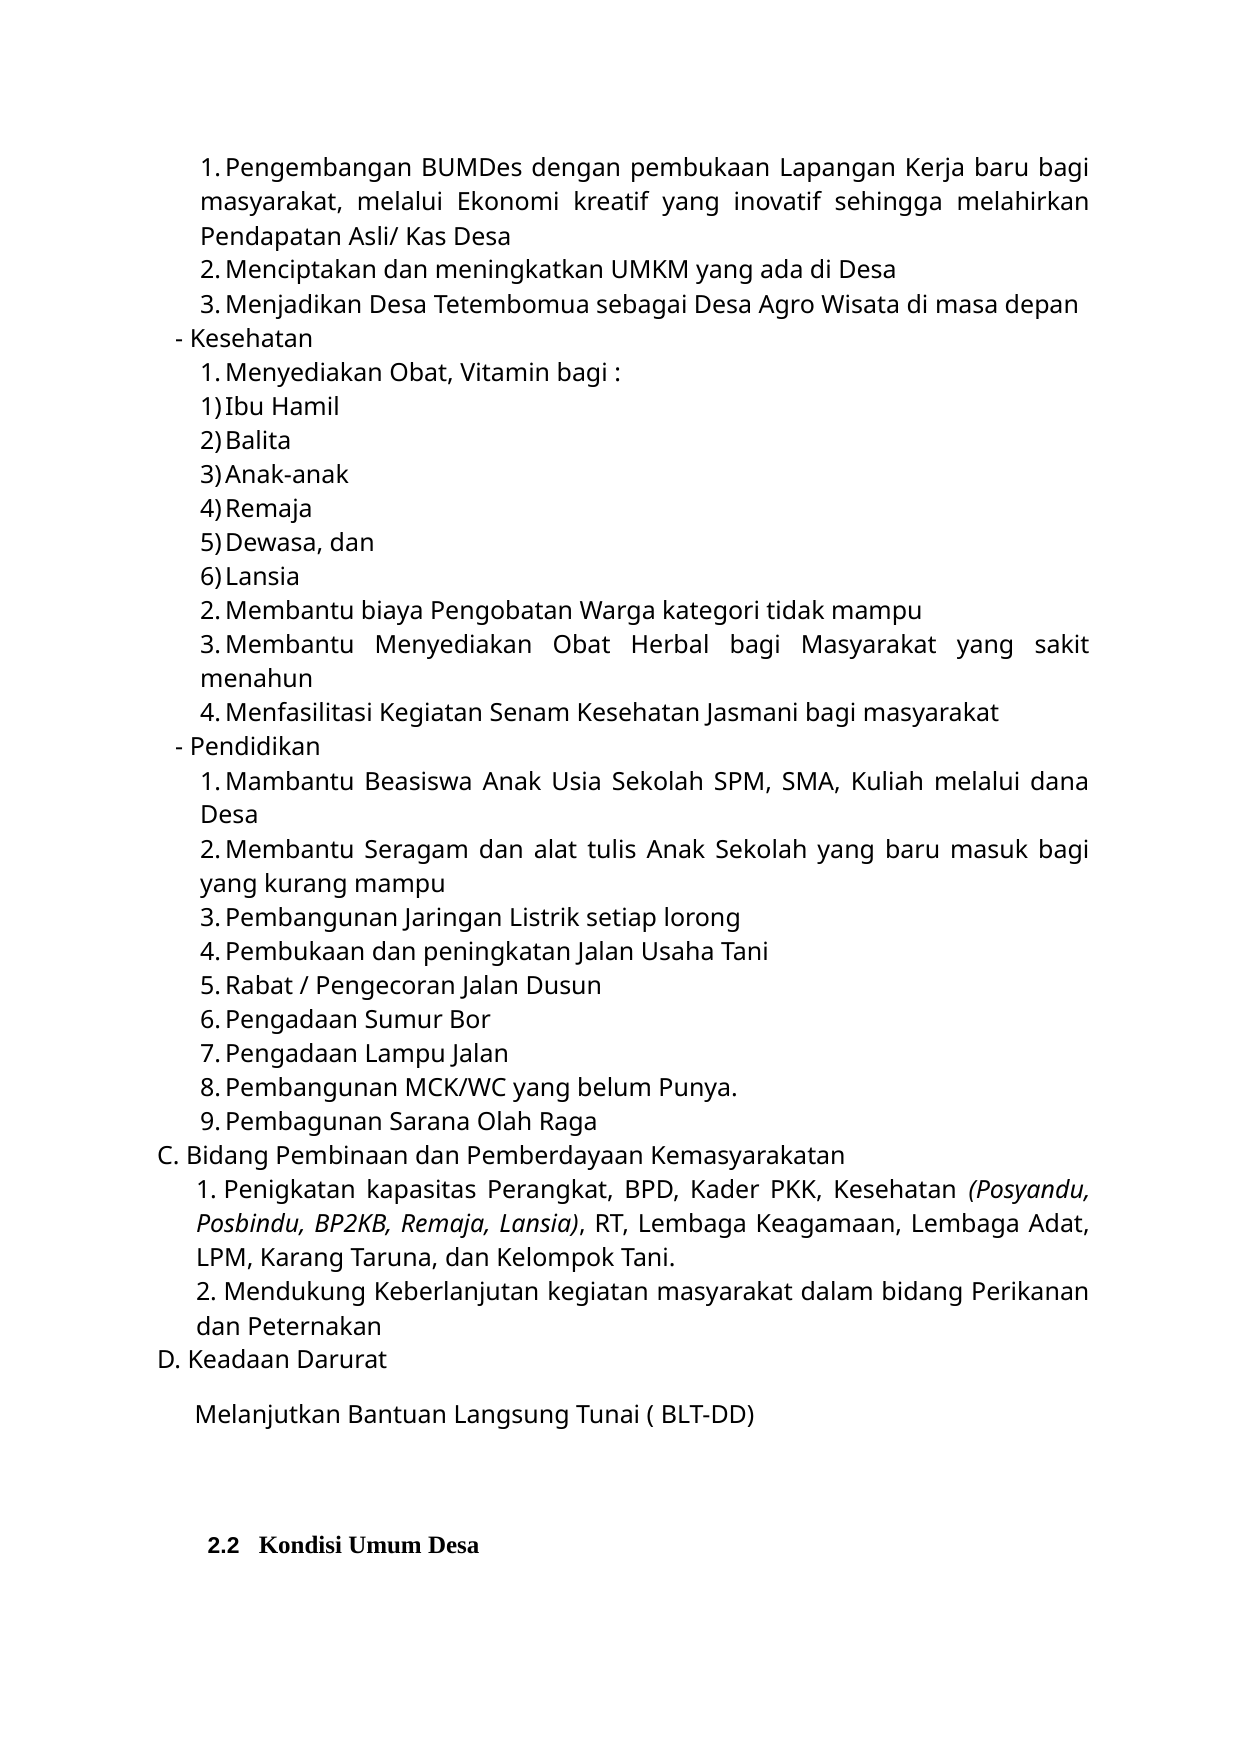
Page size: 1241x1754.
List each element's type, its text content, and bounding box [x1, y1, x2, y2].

list Menciptakan dan meningkatkan UMKM yang ada di Desa [200, 252, 1090, 286]
list - Kesehatan [175, 320, 1090, 354]
list Kondisi Umum Desa [207, 1531, 1090, 1559]
list - Pendidikan [175, 729, 1090, 763]
list Menfasilitasi Kegiatan Senam Kesehatan Jasmani bagi masyarakat [200, 695, 1090, 729]
list Menyediakan Obat, Vitamin bagi : [200, 354, 1090, 388]
list Membantu biaya Pengobatan Warga kategori tidak mampu [200, 593, 1090, 627]
list Pembukaan dan peningkatan Jalan Usaha Tani [200, 933, 1090, 967]
list Pengadaan Sumur Bor [200, 1002, 1090, 1036]
list Membantu Menyediakan Obat Herbal bagi Masyarakat yang sakit menahun [200, 627, 1090, 695]
list Membantu Seragam dan alat tulis Anak Sekolah yang baru masuk bagi yang kurang mampu [200, 831, 1090, 899]
list Keadaan Darurat [157, 1342, 1090, 1376]
list Anak-anak [200, 457, 1090, 491]
list Mendukung Keberlanjutan kegiatan masyarakat dalam bidang Perikanan dan Peternakan [196, 1274, 1090, 1342]
list Pembangunan MCK/WC yang belum Punya. [200, 1070, 1090, 1104]
list Pengadaan Lampu Jalan [200, 1036, 1090, 1070]
list Menjadikan Desa Tetembomua sebagai Desa Agro Wisata di masa depan [200, 286, 1090, 320]
list Ibu Hamil [200, 388, 1090, 422]
list Lansia [200, 559, 1090, 593]
list Balita [200, 422, 1090, 457]
text Melanjutkan Bantuan Langsung Tunai ( BLT-DD) [194, 1397, 1105, 1431]
list Pembangunan Jaringan Listrik setiap lorong [200, 899, 1090, 933]
list Pembagunan Sarana Olah Raga [200, 1104, 1090, 1138]
list Rabat / Pengecoran Jalan Dusun [200, 967, 1090, 1002]
list Pengembangan BUMDes dengan pembukaan Lapangan Kerja baru bagi masyarakat, melalui Ekonomi kreatif yang inovatif sehingga melahirkan Pendapatan Asli/ Kas Desa [200, 150, 1090, 252]
list Remaja [200, 491, 1090, 525]
list Penigkatan kapasitas Perangkat, BPD, Kader PKK, Kesehatan (Posyandu, Posbindu, BP2KB, Remaja, Lansia), RT, Lembaga Keagamaan, Lembaga Adat, LPM, Karang Taruna, dan Kelompok Tani. [196, 1172, 1090, 1274]
list Dewasa, dan [200, 525, 1090, 559]
list Bidang Pembinaan dan Pemberdayaan Kemasyarakatan [157, 1138, 1090, 1172]
list Mambantu Beasiswa Anak Usia Sekolah SPM, SMA, Kuliah melalui dana Desa [200, 763, 1090, 831]
